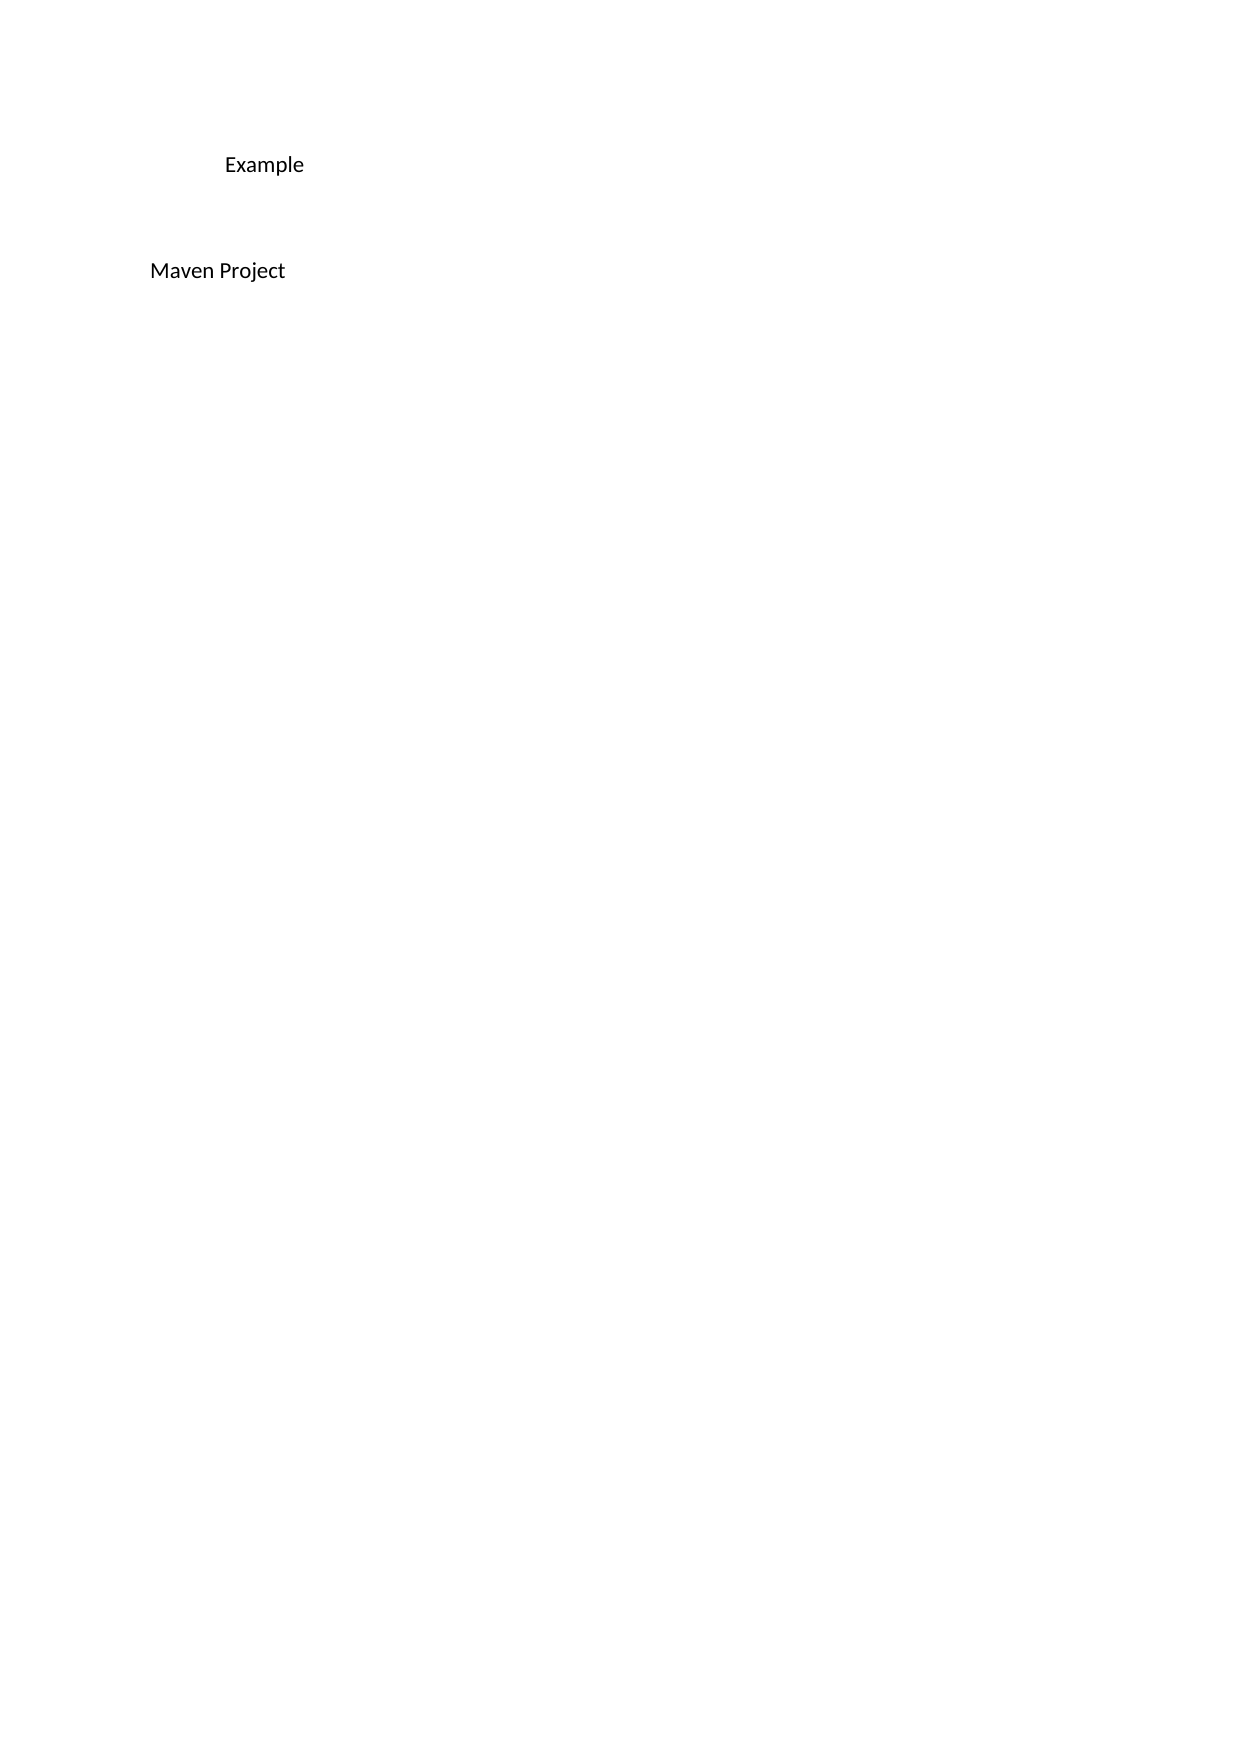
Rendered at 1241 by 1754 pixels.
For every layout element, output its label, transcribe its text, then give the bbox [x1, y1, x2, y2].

text Example [150, 150, 1090, 178]
text Maven Project [150, 256, 1090, 284]
